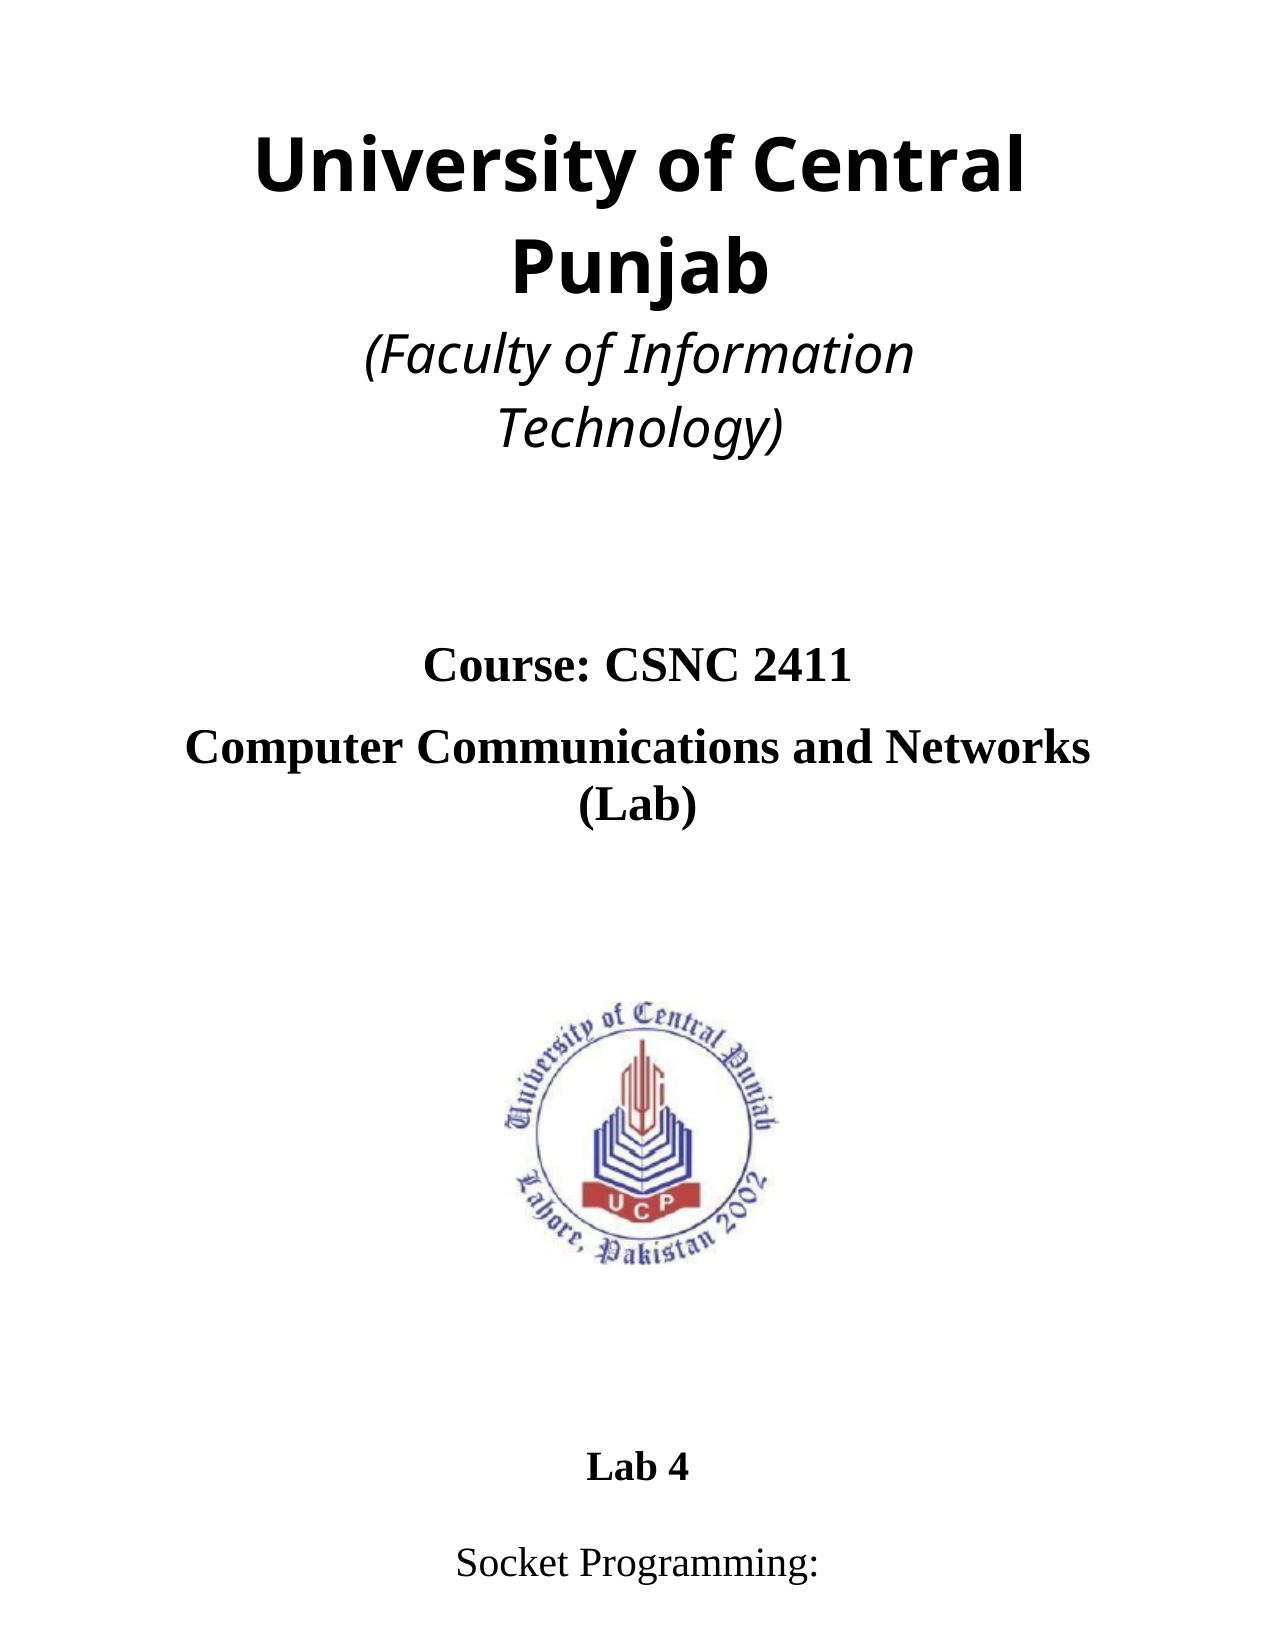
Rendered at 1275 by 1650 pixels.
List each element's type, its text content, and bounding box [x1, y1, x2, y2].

text Socket Programming: [150, 1537, 1125, 1585]
text (Lab) [150, 774, 1125, 832]
text Lab 4 [150, 1441, 1125, 1489]
text Computer Communications and Networks [150, 717, 1125, 774]
picture [453, 967, 822, 1298]
text Course: CSNC 2411 [150, 635, 1125, 693]
